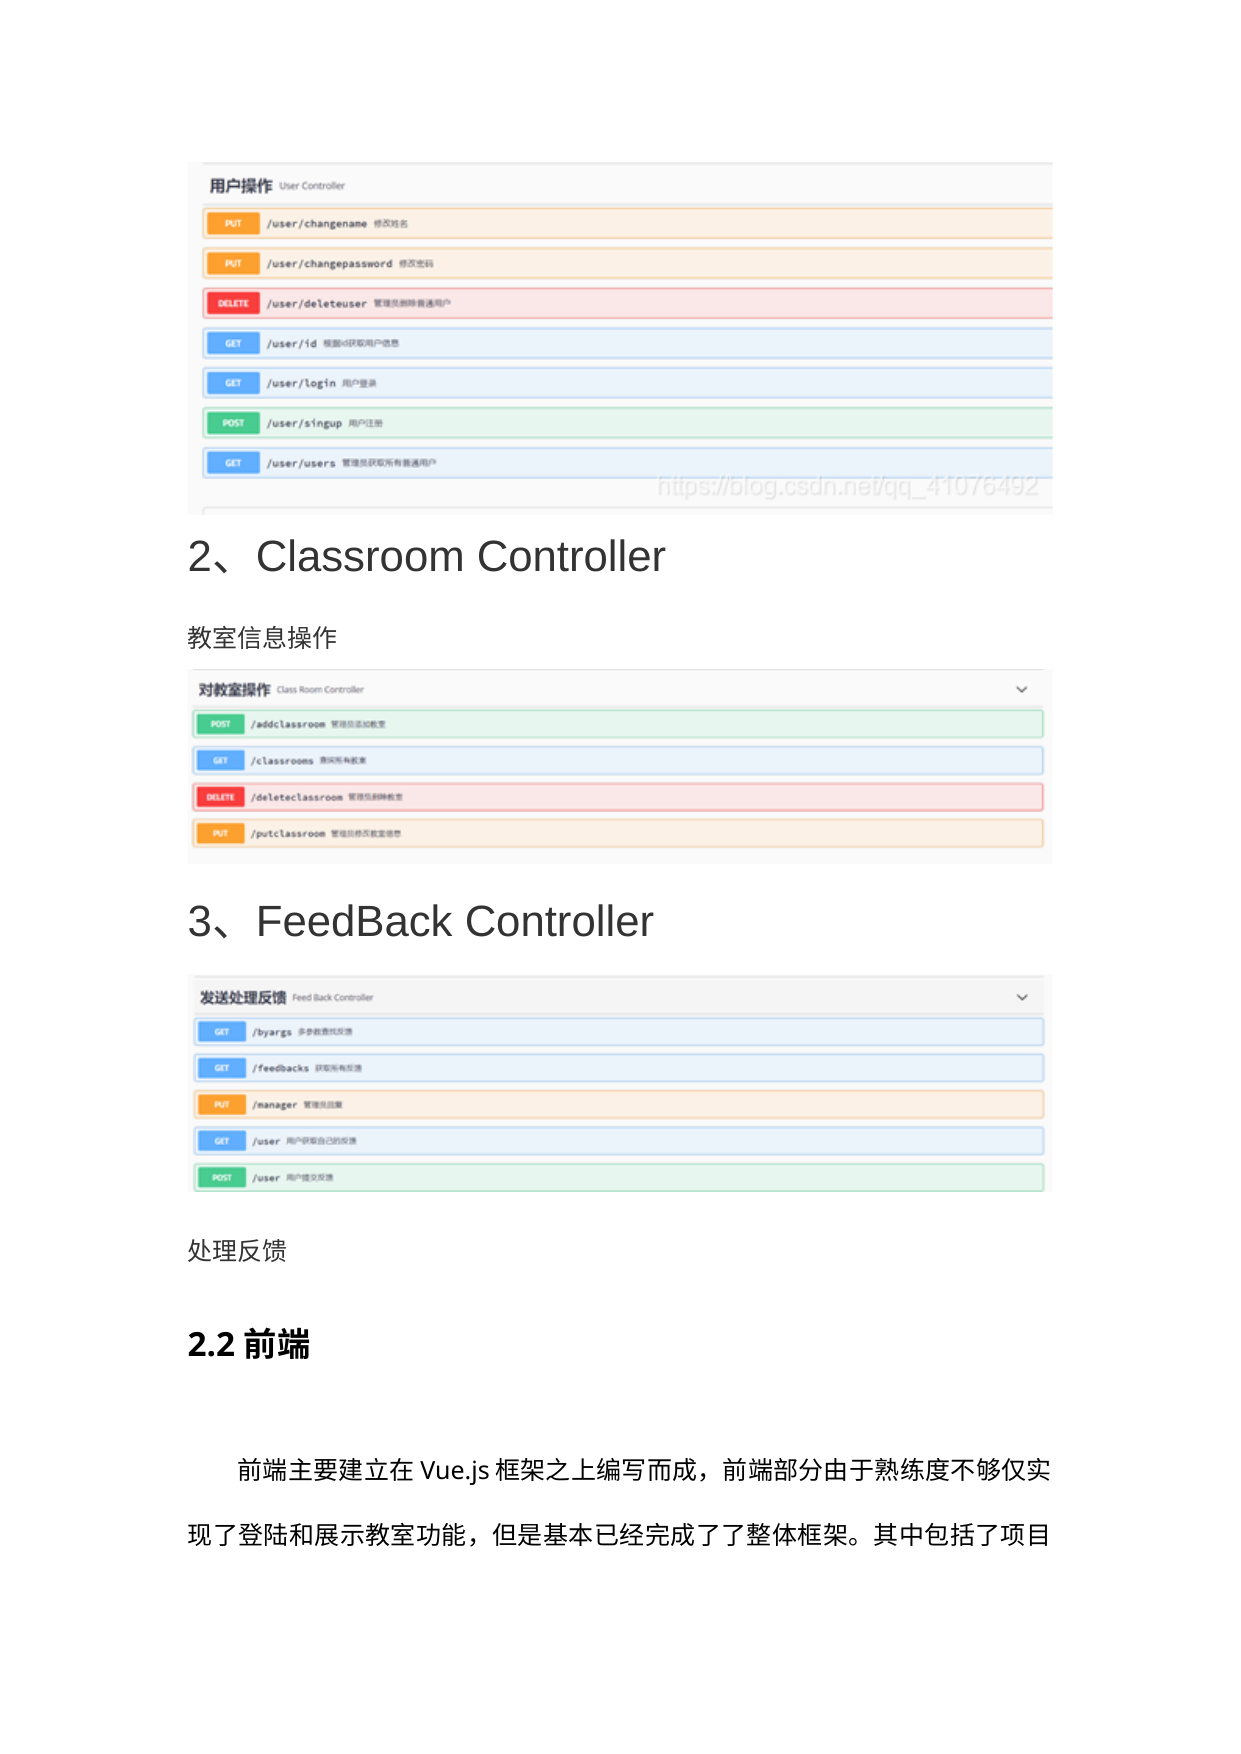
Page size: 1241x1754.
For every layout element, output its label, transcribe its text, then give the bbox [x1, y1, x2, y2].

text 2、Classroom Controller [187, 519, 1053, 584]
text 3、FeedBack Controller [187, 884, 1053, 949]
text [187, 1436, 1053, 1566]
text 处理反馈 [187, 1217, 1053, 1282]
picture [187, 162, 1053, 515]
picture [187, 669, 1053, 864]
text 教室信息操作 [187, 604, 1053, 669]
picture [187, 974, 1053, 1192]
subtitle 2.2 前端 [187, 1309, 1053, 1374]
